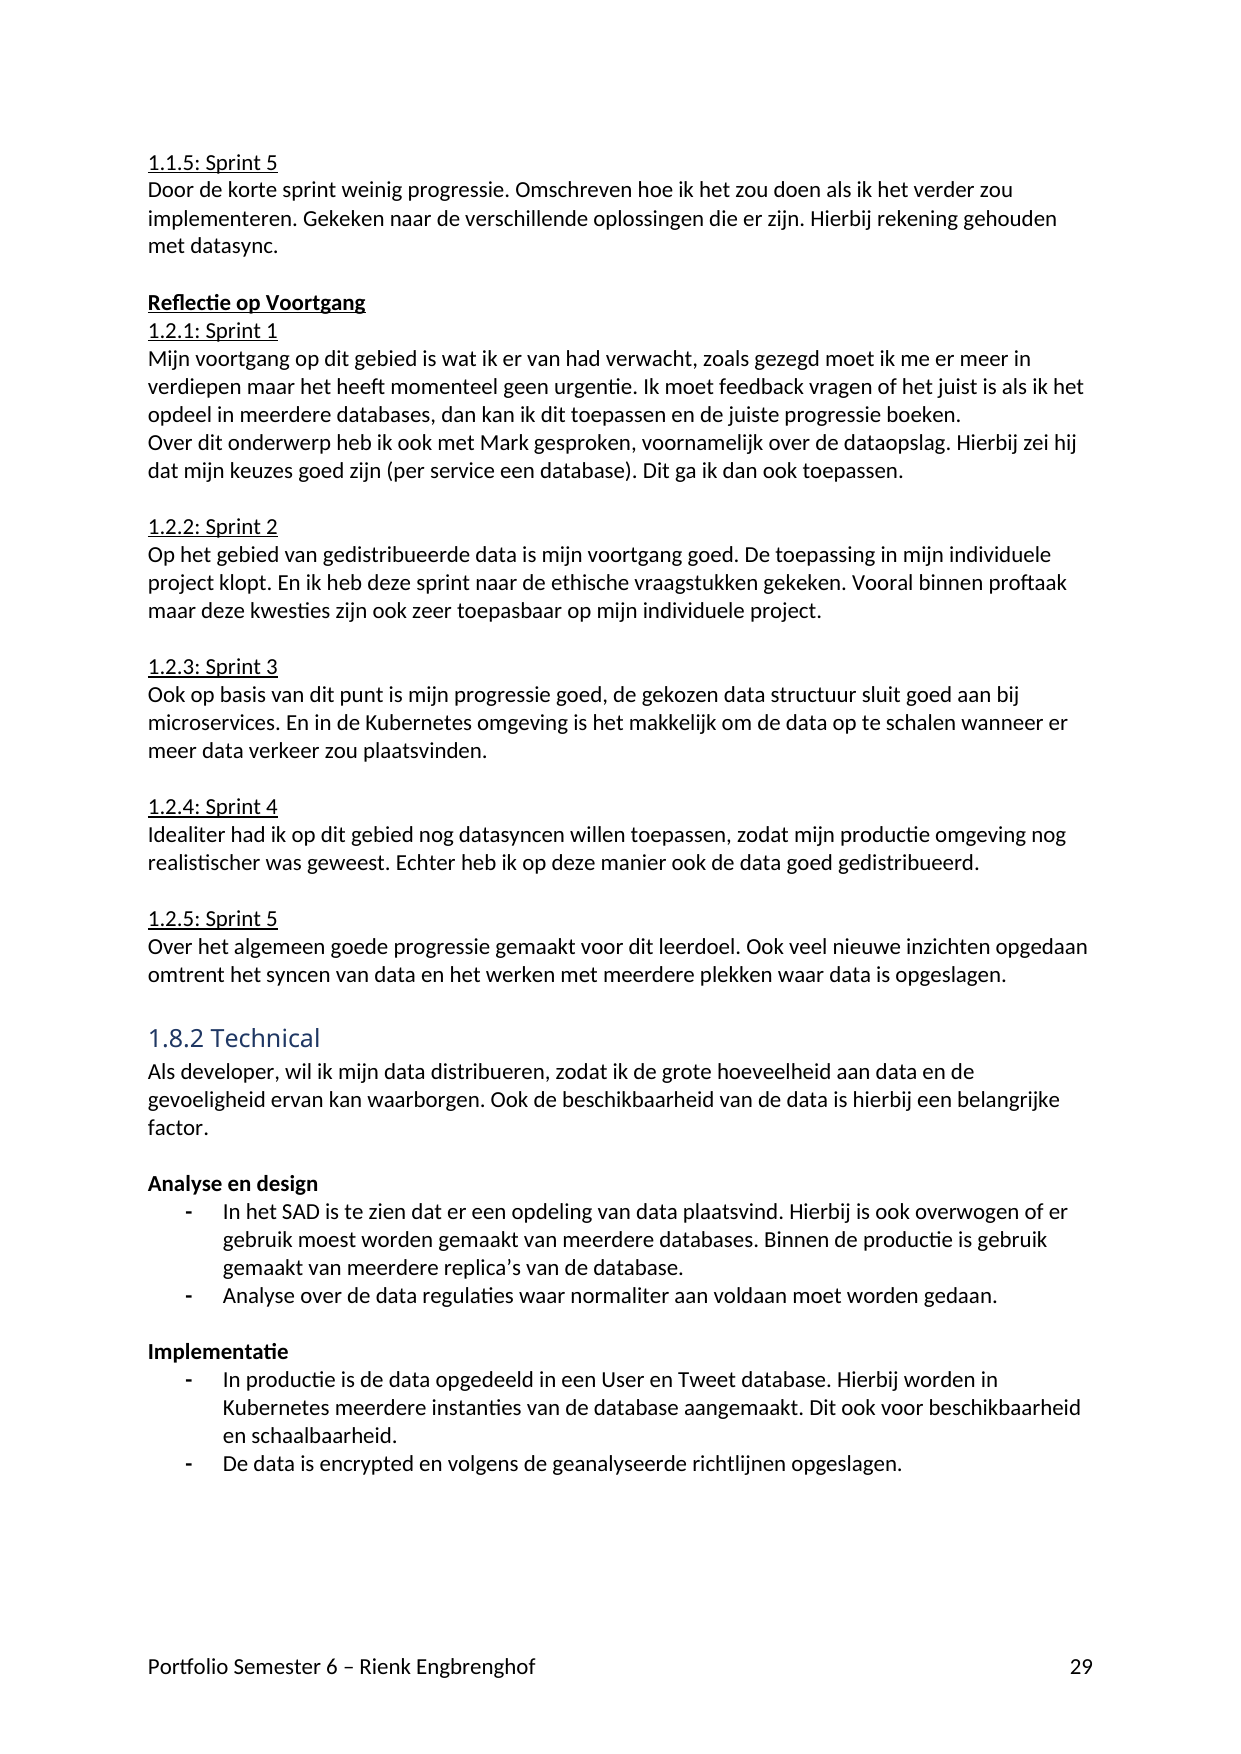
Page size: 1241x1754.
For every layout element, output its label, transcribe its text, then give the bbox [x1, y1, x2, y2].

list In productie is de data opgedeeld in een User en Tweet database. Hierbij worden in Kubernetes meerdere instanties van de database aangemaakt. Dit ook voor beschikbaarheid en schaalbaarheid. [185, 1365, 1093, 1449]
text 1.2.5: Sprint 5 [148, 904, 1093, 932]
text 1.2.4: Sprint 4 [148, 792, 1093, 820]
text Door de korte sprint weinig progressie. Omschreven hoe ik het zou doen als ik het verder zou implementeren. Gekeken naar de verschillende oplossingen die er zijn. Hierbij rekening gehouden met datasync. [148, 176, 1093, 260]
list In het SAD is te zien dat er een opdeling van data plaatsvind. Hierbij is ook overwogen of er gebruik moest worden gemaakt van meerdere databases. Binnen de productie is gebruik gemaakt van meerdere replica’s van de database. [185, 1197, 1093, 1281]
text Ook op basis van dit punt is mijn progressie goed, de gekozen data structuur sluit goed aan bij microservices. En in de Kubernetes omgeving is het makkelijk om de data op te schalen wanneer er meer data verkeer zou plaatsvinden. [148, 680, 1093, 764]
text 1.2.3: Sprint 3 [148, 652, 1093, 680]
list De data is encrypted en volgens de geanalyseerde richtlijnen opgeslagen. [185, 1449, 1093, 1477]
text Implementatie [148, 1337, 1093, 1365]
text Mijn voortgang op dit gebied is wat ik er van had verwacht, zoals gezegd moet ik me er meer in verdiepen maar het heeft momenteel geen urgentie. Ik moet feedback vragen of het juist is als ik het opdeel in meerdere databases, dan kan ik dit toepassen en de juiste progressie boeken. [148, 344, 1093, 428]
text 1.2.2: Sprint 2 [148, 512, 1093, 540]
text Over dit onderwerp heb ik ook met Mark gesproken, voornamelijk over de dataopslag. Hierbij zei hij dat mijn keuzes goed zijn (per service een database). Dit ga ik dan ook toepassen. [148, 428, 1093, 484]
list Analyse over de data regulaties waar normaliter aan voldaan moet worden gedaan. [185, 1281, 1093, 1309]
subtitle 1.8.2 Technical [148, 1020, 1093, 1054]
text Idealiter had ik op dit gebied nog datasyncen willen toepassen, zodat mijn productie omgeving nog realistischer was geweest. Echter heb ik op deze manier ook de data goed gedistribueerd. [148, 820, 1093, 876]
text 1.1.5: Sprint 5 [148, 148, 1093, 176]
text Op het gebied van gedistribueerde data is mijn voortgang goed. De toepassing in mijn individuele project klopt. En ik heb deze sprint naar de ethische vraagstukken gekeken. Vooral binnen proftaak maar deze kwesties zijn ook zeer toepasbaar op mijn individuele project. [148, 540, 1093, 624]
text Analyse en design [148, 1169, 1093, 1197]
text Als developer, wil ik mijn data distribueren, zodat ik de grote hoeveelheid aan data en de gevoeligheid ervan kan waarborgen. Ook de beschikbaarheid van de data is hierbij een belangrijke factor. [148, 1057, 1093, 1141]
text Reflectie op Voortgang [148, 288, 1093, 316]
text Over het algemeen goede progressie gemaakt voor dit leerdoel. Ook veel nieuwe inzichten opgedaan omtrent het syncen van data en het werken met meerdere plekken waar data is opgeslagen. [148, 932, 1093, 988]
text 1.2.1: Sprint 1 [148, 316, 1093, 344]
